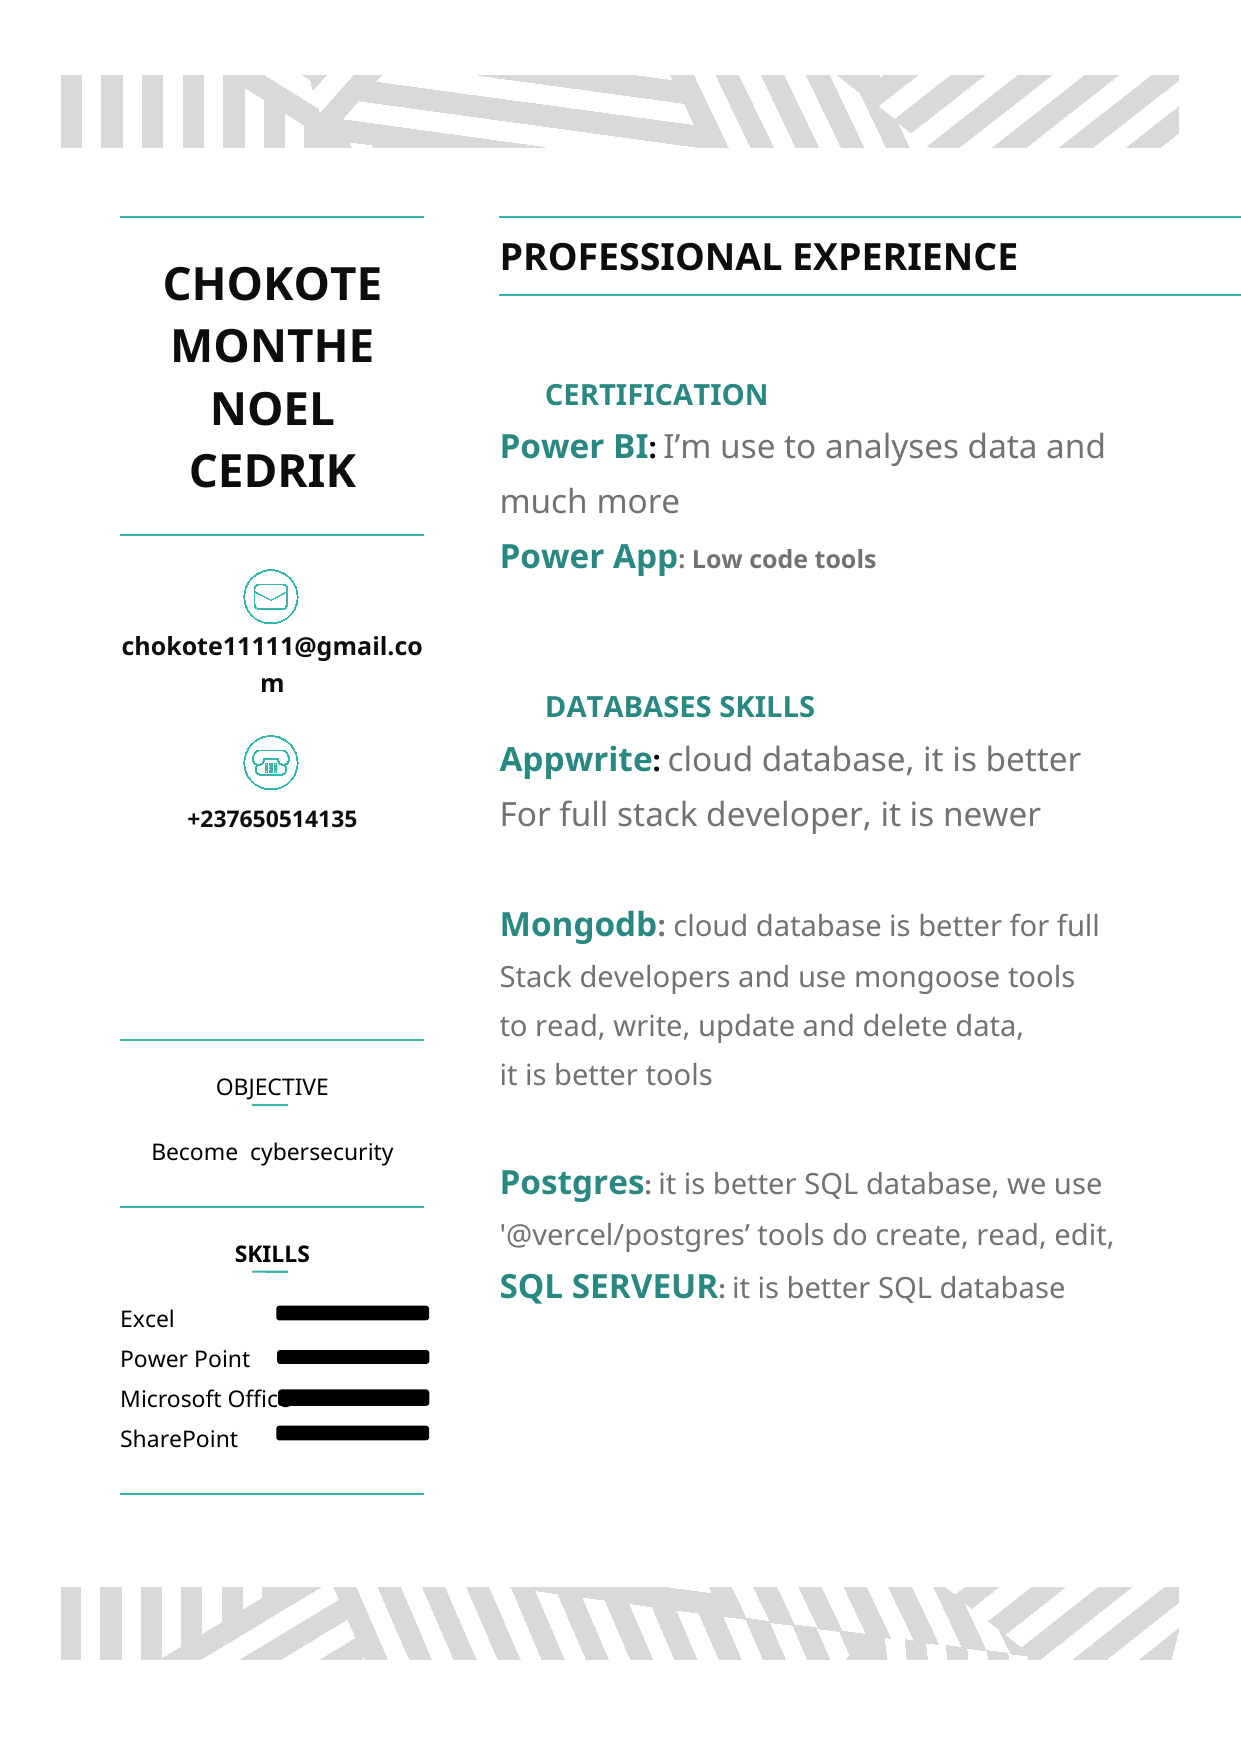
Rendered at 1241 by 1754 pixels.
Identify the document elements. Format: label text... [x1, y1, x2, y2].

table_header CHOKOTE MONTHE NOEL CEDRIK chokote11111@gmail.com +237650514135 [120, 1041, 424, 1206]
table_header CHOKOTE MONTHE NOEL CEDRIK chokote11111@gmail.com +237650514135 [120, 536, 424, 1039]
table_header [120, 1208, 424, 1493]
table_header [424, 216, 1120, 1495]
table_header CHOKOTE MONTHE NOEL CEDRIK chokote11111@gmail.com +237650514135 [120, 218, 424, 534]
